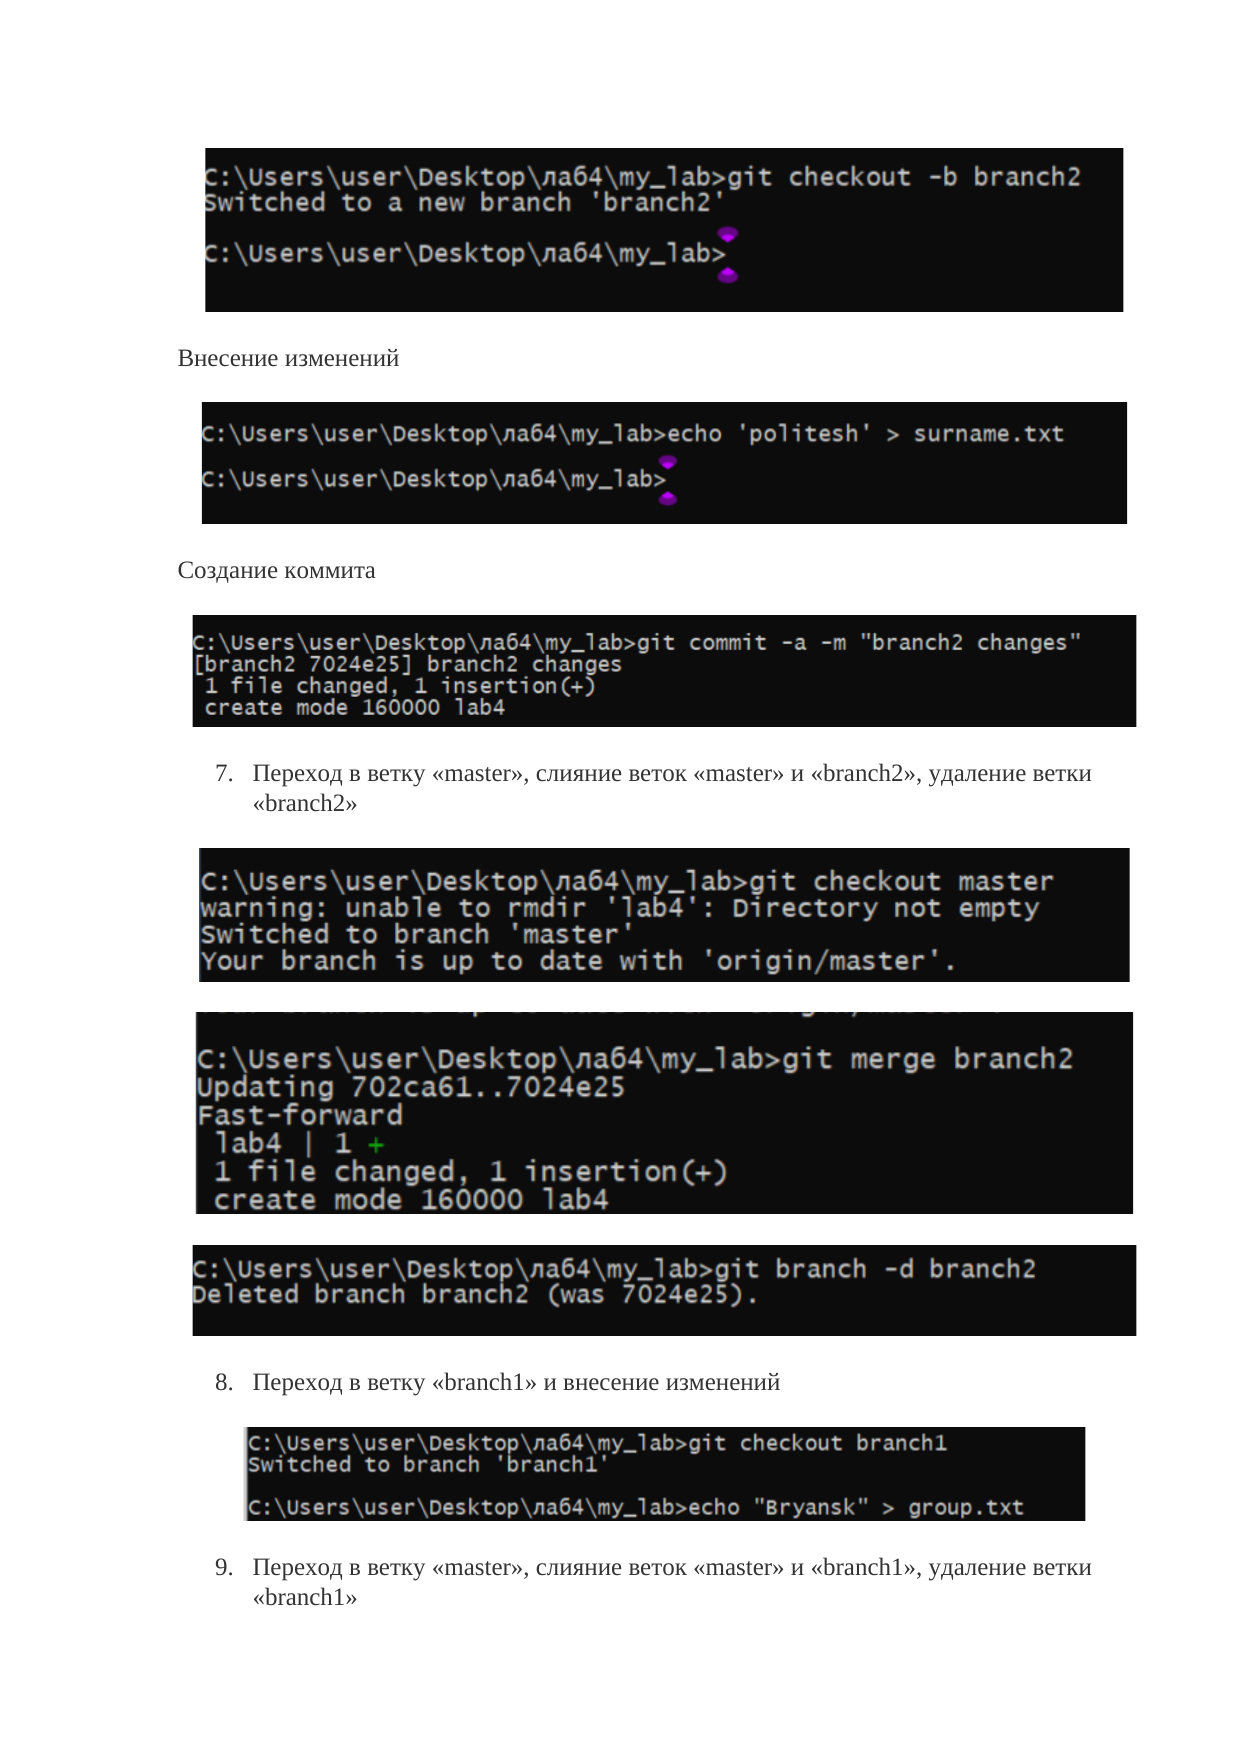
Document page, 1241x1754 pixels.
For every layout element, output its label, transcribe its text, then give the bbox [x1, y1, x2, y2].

list Создание коммита [177, 555, 1152, 583]
picture [243, 1427, 1086, 1521]
list Переход в ветку «master», слияние веток «master» и «branch1», удаление ветки «branch1» [215, 1552, 1152, 1611]
picture [199, 848, 1130, 982]
list Переход в ветку «master», слияние веток «master» и «branch2», удаление ветки «branch2» [215, 758, 1152, 817]
picture [195, 1012, 1134, 1214]
list Переход в ветку «branch1» и внесение изменений [215, 1367, 1152, 1396]
picture [192, 615, 1137, 727]
picture [192, 1245, 1137, 1336]
picture [201, 402, 1128, 524]
list Внесение изменений [177, 343, 1152, 371]
picture [205, 148, 1124, 312]
